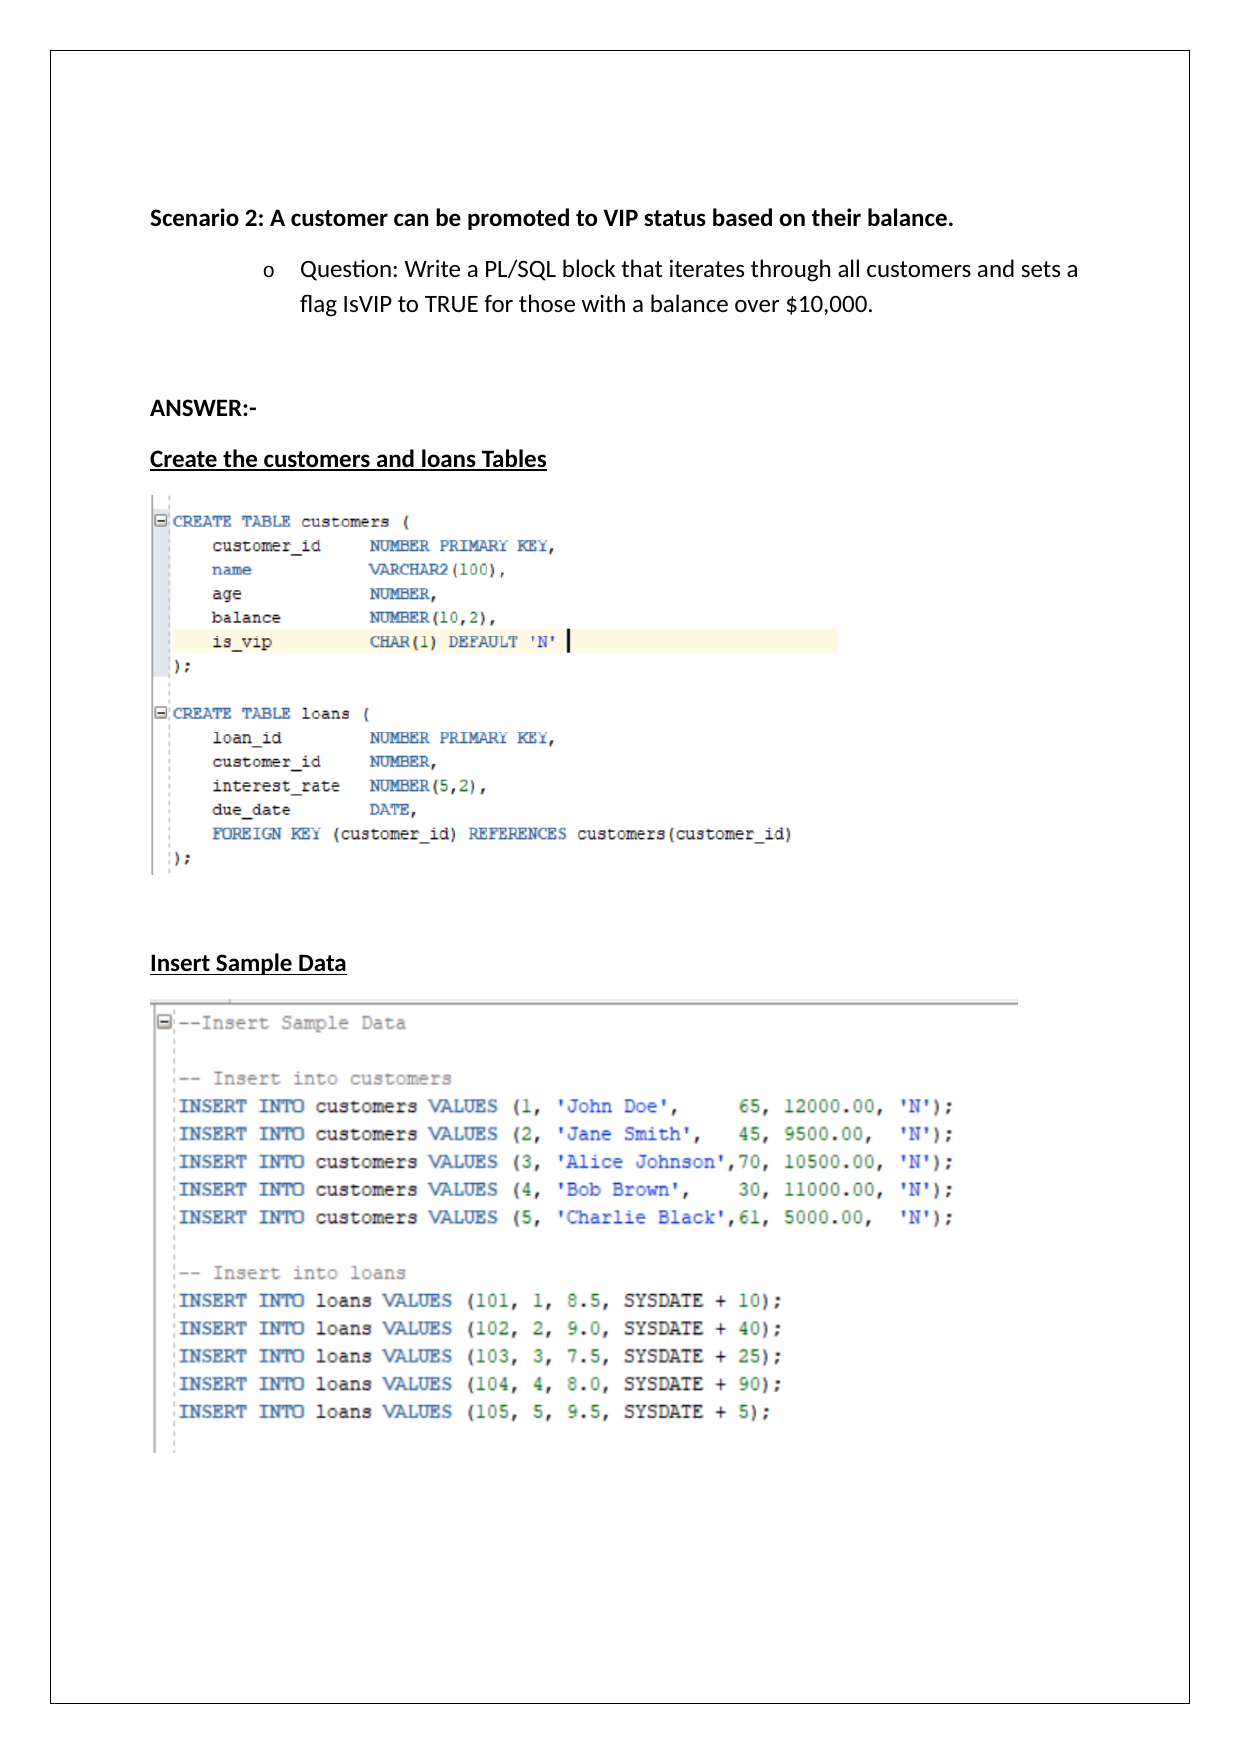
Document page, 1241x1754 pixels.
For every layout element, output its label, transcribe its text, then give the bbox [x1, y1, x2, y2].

text Insert Sample Data [150, 948, 1090, 978]
text ANSWER:- [150, 392, 1090, 422]
picture [150, 495, 838, 875]
text Scenario 2: A customer can be promoted to VIP status based on their balance. [150, 202, 1090, 232]
picture [150, 999, 1018, 1453]
text Create the customers and loans Tables [150, 443, 1090, 474]
list Question: Write a PL/SQL block that iterates through all customers and sets a flag IsVIP to TRUE for those with a balance over $10,000. [262, 253, 1090, 319]
